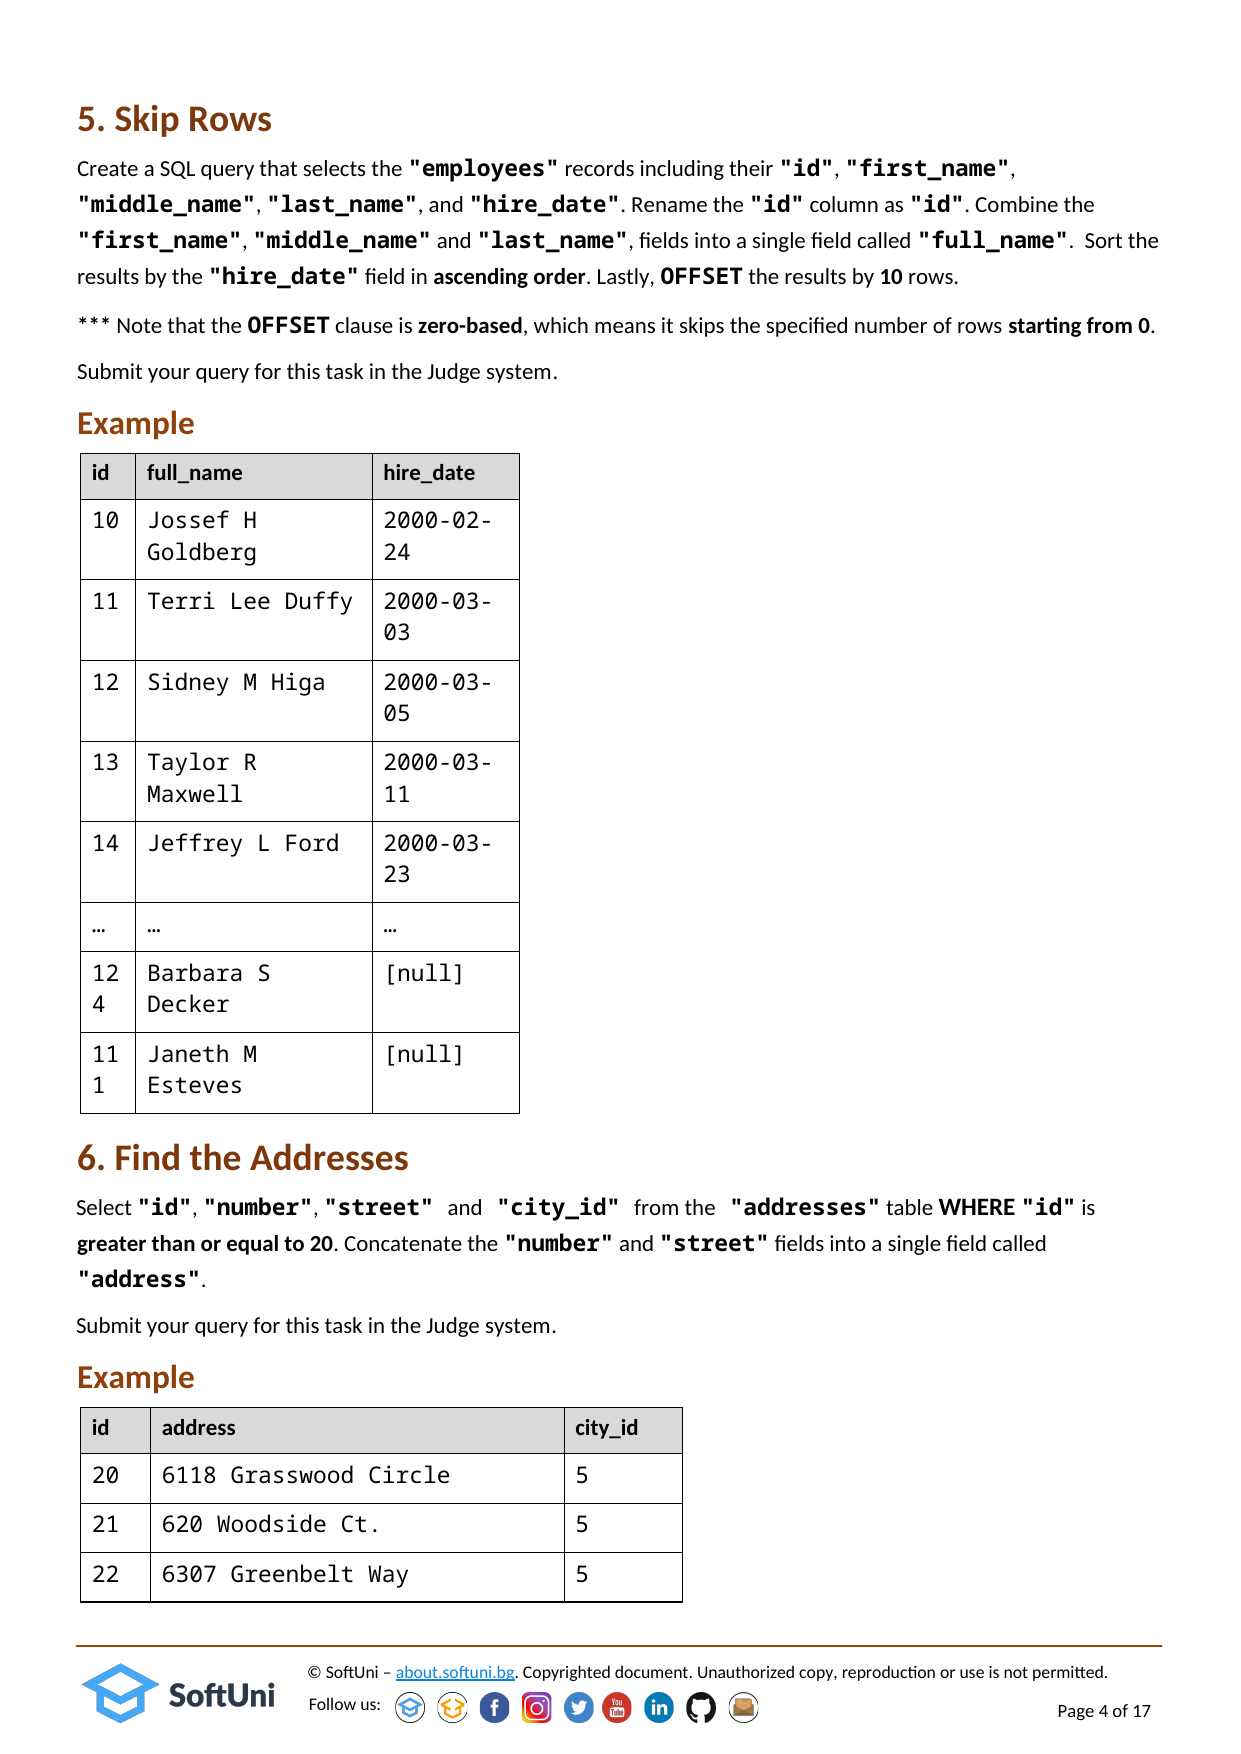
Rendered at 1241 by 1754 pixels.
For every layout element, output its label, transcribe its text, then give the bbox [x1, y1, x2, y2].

table_cell Sidney M Higa [136, 661, 372, 741]
picture [564, 1692, 594, 1723]
table_header full_name [136, 454, 372, 499]
table_cell 21 [81, 1504, 150, 1552]
table_cell Terri Lee Duffy [136, 580, 372, 660]
table_cell 20 [81, 1454, 150, 1503]
picture [437, 1692, 468, 1723]
picture [644, 1692, 653, 1701]
table_cell 12 [81, 661, 135, 741]
table_header id [81, 1408, 150, 1453]
picture [665, 1692, 674, 1701]
table_cell 6307 Greenbelt Way [151, 1553, 564, 1601]
table_cell 5 [565, 1454, 682, 1503]
table_cell 11 [81, 580, 135, 660]
table_header address [151, 1408, 564, 1453]
table_header hire_date [373, 454, 519, 499]
picture [602, 1692, 632, 1723]
text Create a SQL query that selects the "employees" records including their "id", "first_name", "middle_name", "last_name", and "hire_date". Rename the "id" column as "id". Combine the "first_name", "middle_name" and "last_name", fields into a single field called "full_name". Sort the results by the "hire_date" field in ascending order. Lastly, OFFSET the results by 10 rows. [77, 152, 1163, 291]
picture [479, 1692, 510, 1723]
table_cell 124 [81, 952, 135, 1032]
picture [665, 1714, 674, 1723]
picture [644, 1714, 653, 1723]
picture [728, 1692, 759, 1723]
table_cell Janeth M Esteves [136, 1033, 372, 1112]
table_cell 2000-02-24 [373, 500, 519, 579]
picture [686, 1692, 716, 1723]
table_cell 2000-03-23 [373, 822, 519, 902]
table_cell 6118 Grasswood Circle [151, 1454, 564, 1503]
table_header city_id [565, 1408, 682, 1453]
table_cell Taylor R Maxwell [136, 742, 372, 821]
table_cell 111 [81, 1033, 135, 1112]
text Submit your query for this task in the Judge system. [76, 1312, 1163, 1339]
table_cell 620 Woodside Ct. [151, 1504, 564, 1552]
table_cell 5 [565, 1504, 682, 1552]
table_cell … [136, 903, 372, 951]
table_cell 13 [81, 742, 135, 821]
table_cell 2000-03-11 [373, 742, 519, 821]
text *** Note that the OFFSET clause is zero-based, which means it skips the specified number of rows starting from 0. [77, 308, 1163, 340]
table_cell … [373, 903, 519, 951]
table_cell 2000-03-05 [373, 661, 519, 741]
table_cell … [81, 903, 135, 951]
table_cell 2000-03-03 [373, 580, 519, 660]
picture [658, 1705, 667, 1714]
subtitle Example [77, 402, 1163, 442]
table_cell 14 [81, 822, 135, 902]
table_cell Barbara S Decker [136, 952, 372, 1032]
table_cell [null] [373, 952, 519, 1032]
table_cell Jossef H Goldberg [136, 500, 372, 579]
table_cell Jeffrey L Ford [136, 822, 372, 902]
table_cell [null] [373, 1033, 519, 1112]
subtitle Find the Addresses [77, 1134, 1163, 1180]
picture [395, 1692, 425, 1723]
subtitle Example [77, 1356, 1163, 1397]
text Select "id", "number", "street" and "city_id" from the "addresses" table WHERE "id" is greater than or equal to 20. Concatenate the "number" and "street" fields into a single field called "address". [76, 1191, 1163, 1294]
table_header id [81, 454, 135, 499]
picture [75, 1658, 281, 1729]
subtitle Skip Rows [77, 95, 1163, 141]
table_cell 10 [81, 500, 135, 579]
text Submit your query for this task in the Judge system. [77, 357, 1163, 385]
table_cell 5 [565, 1553, 682, 1601]
picture [522, 1692, 552, 1723]
table_cell 22 [81, 1553, 150, 1601]
